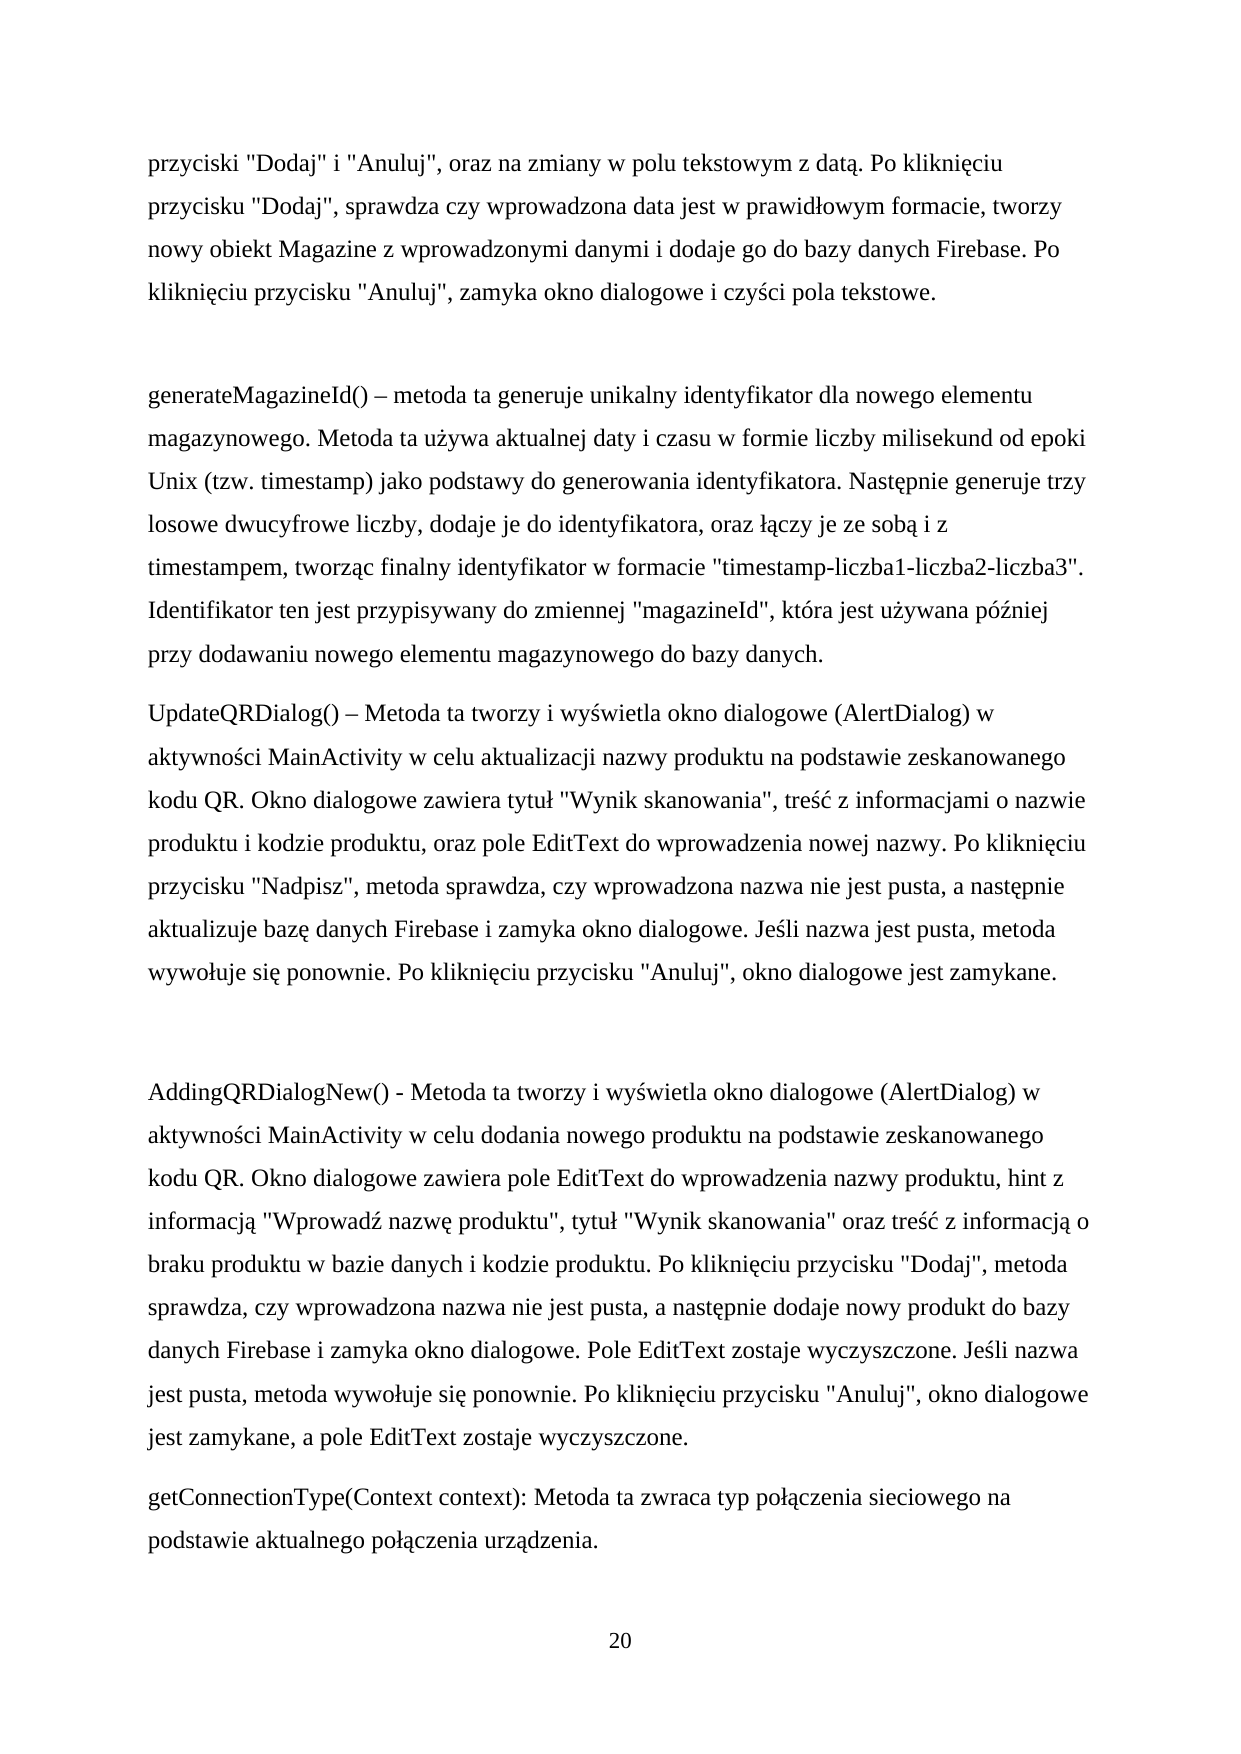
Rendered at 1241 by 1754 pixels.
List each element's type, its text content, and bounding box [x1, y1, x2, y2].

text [148, 148, 1093, 306]
text getConnectionType(Context context): Metoda ta zwraca typ połączenia sieciowego na podstawie aktualnego połączenia urządzenia. [148, 1482, 1093, 1553]
text AddingQRDialogNew() - Metoda ta tworzy i wyświetla okno dialogowe (AlertDialog) w aktywności MainActivity w celu dodania nowego produktu na podstawie zeskanowanego kodu QR. Okno dialogowe zawiera pole EditText do wprowadzenia nazwy produktu, hint z informacją "Wprowadź nazwę produktu", tytuł "Wynik skanowania" oraz treść z informacją o braku produktu w bazie danych i kodzie produktu. Po kliknięciu przycisku "Dodaj", metoda sprawdza, czy wprowadzona nazwa nie jest pusta, a następnie dodaje nowy produkt do bazy danych Firebase i zamyka okno dialogowe. Pole EditText zostaje wyczyszczone. Jeśli nazwa jest pusta, metoda wywołuje się ponownie. Po kliknięciu przycisku "Anuluj", okno dialogowe jest zamykane, a pole EditText zostaje wyczyszczone. [148, 1077, 1093, 1451]
text generateMagazineId() – metoda ta generuje unikalny identyfikator dla nowego elementu magazynowego. Metoda ta używa aktualnej daty i czasu w formie liczby milisekund od epoki Unix (tzw. timestamp) jako podstawy do generowania identyfikatora. Następnie generuje trzy losowe dwucyfrowe liczby, dodaje je do identyfikatora, oraz łączy je ze sobą i z timestampem, tworząc finalny identyfikator w formacie "timestamp-liczba1-liczba2-liczba3". Identifikator ten jest przypisywany do zmiennej "magazineId", która jest używana później przy dodawaniu nowego elementu magazynowego do bazy danych. [148, 337, 1093, 667]
text UpdateQRDialog() – Metoda ta tworzy i wyświetla okno dialogowe (AlertDialog) w aktywności MainActivity w celu aktualizacji nazwy produktu na podstawie zeskanowanego kodu QR. Okno dialogowe zawiera tytuł "Wynik skanowania", treść z informacjami o nazwie produktu i kodzie produktu, oraz pole EditText do wprowadzenia nowej nazwy. Po kliknięciu przycisku "Nadpisz", metoda sprawdza, czy wprowadzona nazwa nie jest pusta, a następnie aktualizuje bazę danych Firebase i zamyka okno dialogowe. Jeśli nazwa jest pusta, metoda wywołuje się ponownie. Po kliknięciu przycisku "Anuluj", okno dialogowe jest zamykane. [148, 698, 1093, 986]
